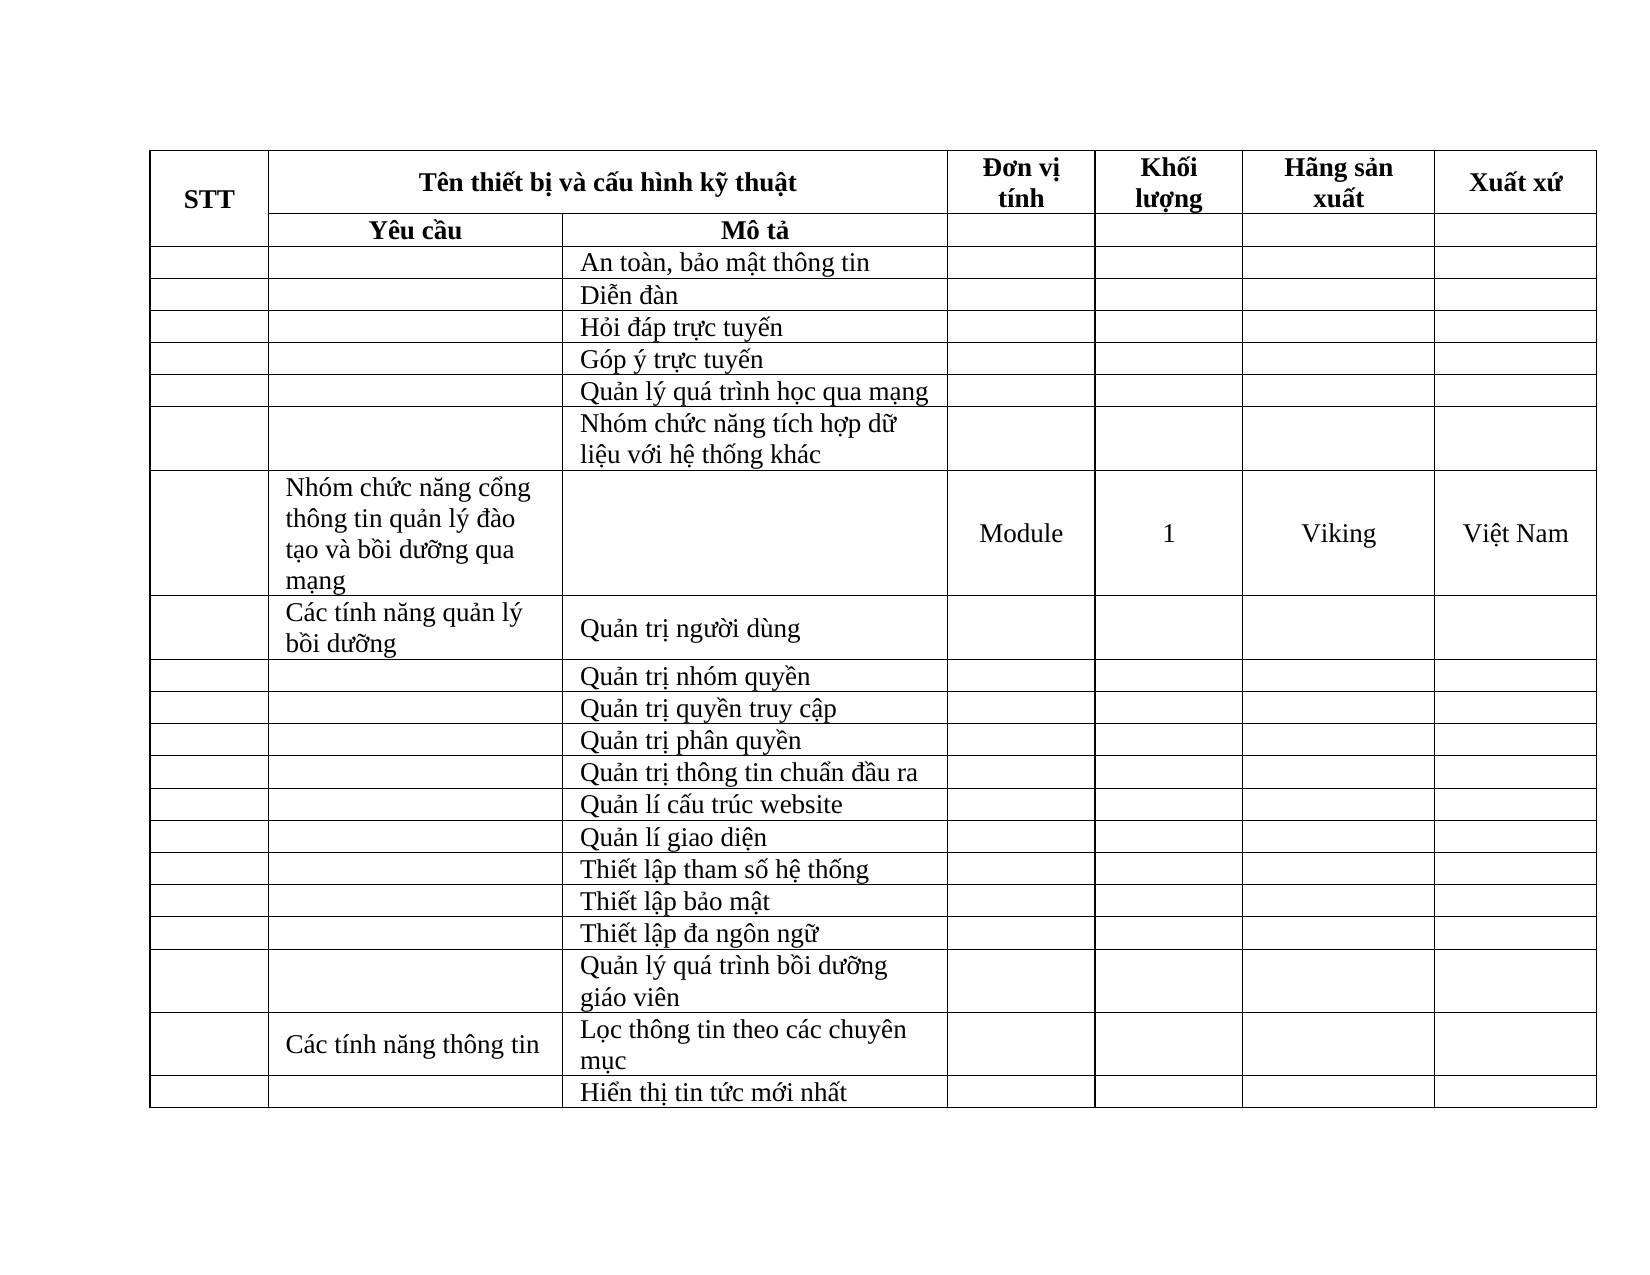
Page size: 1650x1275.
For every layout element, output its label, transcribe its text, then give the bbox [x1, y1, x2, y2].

table_cell [1096, 311, 1242, 342]
table_cell Lọc thông tin theo các chuyên mục [563, 1013, 947, 1075]
table_cell [151, 471, 268, 595]
table_cell [1243, 789, 1434, 820]
table_cell Hỏi đáp trực tuyến [563, 311, 947, 342]
table_cell [1096, 247, 1242, 278]
table_cell [151, 375, 268, 406]
table_cell [1435, 660, 1596, 691]
table_cell Quản lý quá trình bồi dưỡng giáo viên [563, 950, 947, 1012]
table_cell [1096, 821, 1242, 852]
table_cell Các tính năng quản lý bồi dưỡng [269, 596, 562, 659]
table_cell Quản lí cấu trúc website [563, 789, 947, 820]
table_cell [1435, 214, 1596, 246]
table_cell [269, 756, 562, 787]
table_cell [948, 311, 1094, 342]
table_cell [1243, 343, 1434, 374]
table_cell [151, 247, 268, 278]
table_cell [151, 821, 268, 852]
table_cell Module [948, 471, 1094, 595]
table_cell [1243, 853, 1434, 884]
table_cell [1243, 821, 1434, 852]
table_cell Mô tả [563, 214, 947, 246]
table_cell [948, 407, 1094, 470]
table_cell [1243, 724, 1434, 755]
table_cell Diễn đàn [563, 279, 947, 310]
table_cell [1243, 1076, 1434, 1107]
table_cell Quản trị người dùng [563, 596, 947, 659]
table_cell [948, 343, 1094, 374]
table_cell [1435, 917, 1596, 948]
table_cell [1096, 214, 1242, 246]
table_cell [948, 375, 1094, 406]
table_cell [1096, 692, 1242, 723]
table_cell [1243, 214, 1434, 246]
table_cell [1096, 853, 1242, 884]
table_cell [1096, 660, 1242, 691]
table_cell Quản trị thông tin chuẩn đầu ra [563, 756, 947, 787]
table_cell [269, 375, 562, 406]
table_cell [151, 1076, 268, 1107]
table_cell [948, 214, 1094, 246]
table_cell [1243, 407, 1434, 470]
table_cell [269, 692, 562, 723]
table_cell [1435, 789, 1596, 820]
table_cell [1096, 950, 1242, 1012]
table_cell [151, 756, 268, 787]
table_cell [948, 596, 1094, 659]
table_cell [948, 853, 1094, 884]
table_cell [1243, 692, 1434, 723]
table_cell [1096, 756, 1242, 787]
table_cell [1096, 724, 1242, 755]
table_cell [1435, 950, 1596, 1012]
table_cell [1435, 821, 1596, 852]
table_cell [1435, 247, 1596, 278]
table_cell [1435, 375, 1596, 406]
table_cell Hiển thị tin tức mới nhất [563, 1076, 947, 1107]
table_cell [151, 853, 268, 884]
table_header Tên thiết bị và cấu hình kỹ thuật [269, 151, 947, 213]
table_cell [151, 724, 268, 755]
table_cell [1243, 247, 1434, 278]
table_cell [1435, 407, 1596, 470]
table_header Khối lượng [1096, 151, 1242, 213]
table_cell [1435, 311, 1596, 342]
table_cell [1096, 343, 1242, 374]
table_cell [1243, 279, 1434, 310]
table_cell Nhóm chức năng cổng thông tin quản lý đào tạo và bồi dưỡng qua mạng [269, 471, 562, 595]
table_cell [1096, 917, 1242, 948]
table_cell 1 [1096, 471, 1242, 595]
table_cell [1435, 724, 1596, 755]
table_cell [1096, 1013, 1242, 1075]
table_cell [269, 853, 562, 884]
table_cell [1435, 692, 1596, 723]
table_cell [1243, 1013, 1434, 1075]
table_cell [151, 311, 268, 342]
table_cell [1243, 917, 1434, 948]
table_cell [269, 247, 562, 278]
table_cell [948, 950, 1094, 1012]
table_cell [1435, 279, 1596, 310]
table_cell [948, 885, 1094, 916]
table_cell [1243, 311, 1434, 342]
table_header Hãng sản xuất [1243, 151, 1434, 213]
table_cell [151, 692, 268, 723]
table_cell [948, 660, 1094, 691]
table_cell Quản trị phân quyền [563, 724, 947, 755]
table_cell [151, 1013, 268, 1075]
table_cell Quản lý quá trình học qua mạng [563, 375, 947, 406]
table_cell [269, 789, 562, 820]
table_cell [1096, 885, 1242, 916]
table_cell Nhóm chức năng tích hợp dữ liệu với hệ thống khác [563, 407, 947, 470]
table_cell [151, 950, 268, 1012]
table_cell [948, 724, 1094, 755]
table_cell [151, 279, 268, 310]
table_cell [1435, 853, 1596, 884]
table_cell [1243, 375, 1434, 406]
table_cell [269, 311, 562, 342]
table_cell [269, 407, 562, 470]
table_cell Thiết lập đa ngôn ngữ [563, 917, 947, 948]
table_cell [151, 885, 268, 916]
table_cell [1435, 756, 1596, 787]
table_cell Góp ý trực tuyến [563, 343, 947, 374]
table_cell [151, 407, 268, 470]
table_cell [269, 1076, 562, 1107]
table_cell [1096, 596, 1242, 659]
table_cell [948, 247, 1094, 278]
table_cell [563, 471, 947, 595]
table_cell [269, 660, 562, 691]
table_cell [269, 821, 562, 852]
table_cell [1243, 885, 1434, 916]
table_cell [1096, 1076, 1242, 1107]
table_cell [151, 596, 268, 659]
table_cell [1243, 950, 1434, 1012]
table_cell [1096, 375, 1242, 406]
table_header Xuất xứ [1435, 151, 1596, 213]
table_cell [1243, 596, 1434, 659]
table_cell [1096, 407, 1242, 470]
table_cell Viking [1243, 471, 1434, 595]
table_header Đơn vị tính [948, 151, 1094, 213]
table_cell [948, 1076, 1094, 1107]
table_cell Quản trị quyền truy cập [563, 692, 947, 723]
table_cell [1435, 885, 1596, 916]
table_cell [1435, 343, 1596, 374]
table_cell [151, 789, 268, 820]
table_cell [151, 917, 268, 948]
table_cell Quản trị nhóm quyền [563, 660, 947, 691]
table_cell [269, 279, 562, 310]
table_cell [269, 343, 562, 374]
table_cell Thiết lập tham số hệ thống [563, 853, 947, 884]
table_cell An toàn, bảo mật thông tin [563, 247, 947, 278]
table_cell [948, 789, 1094, 820]
table_cell Yêu cầu [269, 214, 562, 246]
table_cell Thiết lập bảo mật [563, 885, 947, 916]
table_cell [1435, 1013, 1596, 1075]
table_cell [1243, 660, 1434, 691]
table_cell Quản lí giao diện [563, 821, 947, 852]
table_cell [948, 279, 1094, 310]
table_cell [151, 343, 268, 374]
table_cell [269, 885, 562, 916]
table_cell [1096, 279, 1242, 310]
table_cell [151, 660, 268, 691]
table_cell [948, 756, 1094, 787]
table_cell [948, 1013, 1094, 1075]
table_cell Các tính năng thông tin [269, 1013, 562, 1075]
table_cell [1243, 756, 1434, 787]
table_header STT [151, 151, 268, 246]
table_cell [948, 821, 1094, 852]
table_cell [269, 950, 562, 1012]
table_cell Việt Nam [1435, 471, 1596, 595]
table_cell [1435, 1076, 1596, 1107]
table_cell [1435, 596, 1596, 659]
table_cell [269, 917, 562, 948]
table_cell [948, 917, 1094, 948]
table_cell [269, 724, 562, 755]
table_cell [948, 692, 1094, 723]
table_cell [1096, 789, 1242, 820]
